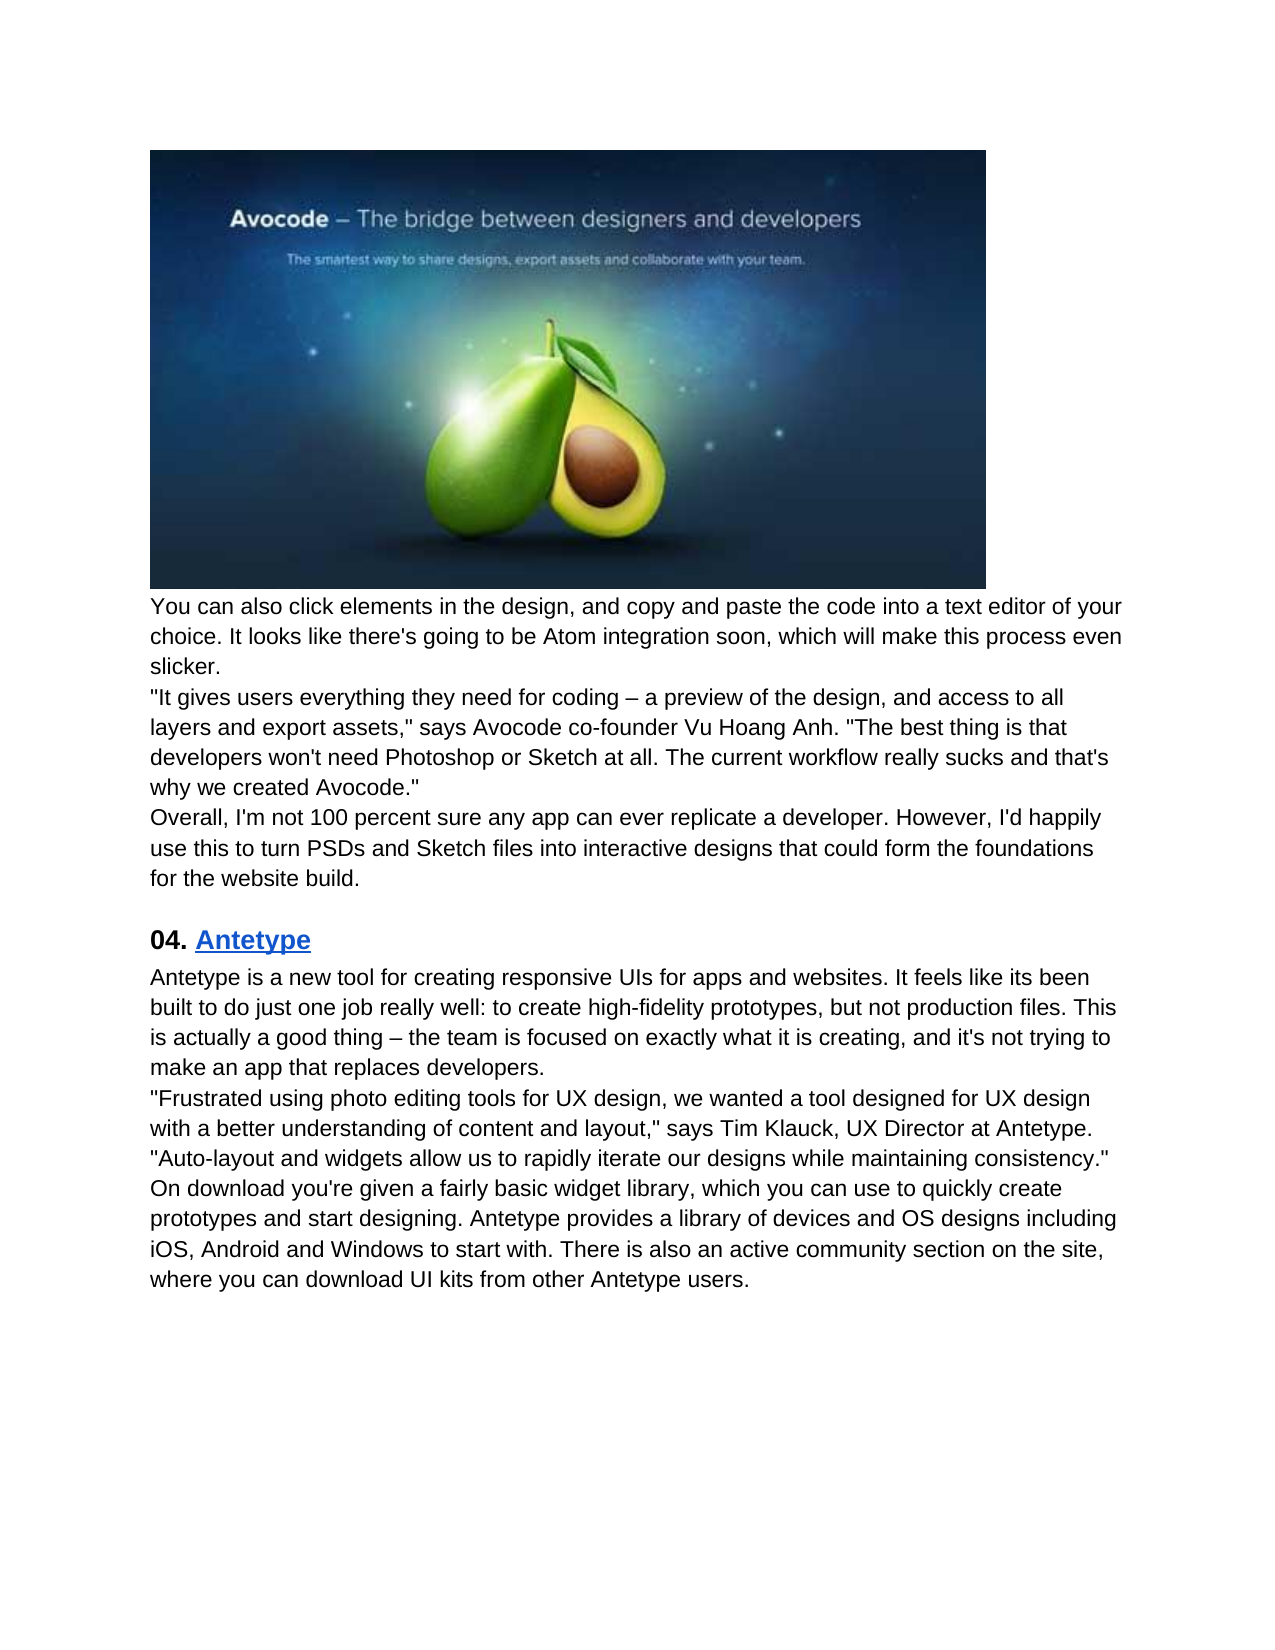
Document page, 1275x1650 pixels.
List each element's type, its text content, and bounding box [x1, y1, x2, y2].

text Overall, I'm not 100 percent sure any app can ever replicate a developer. However, I'd happily use this to turn PSDs and Sketch files into interactive designs that could form the foundations for the website build. [150, 804, 1125, 891]
text Antetype is a new tool for creating responsive UIs for apps and websites. It feels like its been built to do just one job really well: to create high-fidelity prototypes, but not production files. This is actually a good thing – the team is focused on exactly what it is creating, and it's not trying to make an app that replaces developers. [150, 964, 1125, 1081]
text "Frustrated using photo editing tools for UX design, we wanted a tool designed for UX design with a better understanding of content and layout," says Tim Klauck, UX Director at Antetype. "Auto-layout and widgets allow us to rapidly iterate our designs while maintaining consistency." [150, 1084, 1125, 1171]
text You can also click elements in the design, and copy and paste the code into a text editor of your choice. It looks like there's going to be Atom integration soon, which will make this process even slicker. [150, 593, 1125, 680]
text "It gives users everything they need for coding – a preview of the design, and access to all layers and export assets," says Avocode co-founder Vu Hoang Anh. "The best thing is that developers won't need Photoshop or Sketch at all. The current workflow really sucks and that's why we created Avocode." [150, 683, 1125, 801]
picture [150, 150, 986, 589]
subtitle 04. Antetype [150, 924, 1125, 955]
text On download you're given a fairly basic widget library, which you can use to quickly create prototypes and start designing. Antetype provides a library of devices and OS designs including iOS, Android and Windows to start with. There is also an active community section on the site, where you can download UI kits from other Antetype users. [150, 1175, 1125, 1292]
